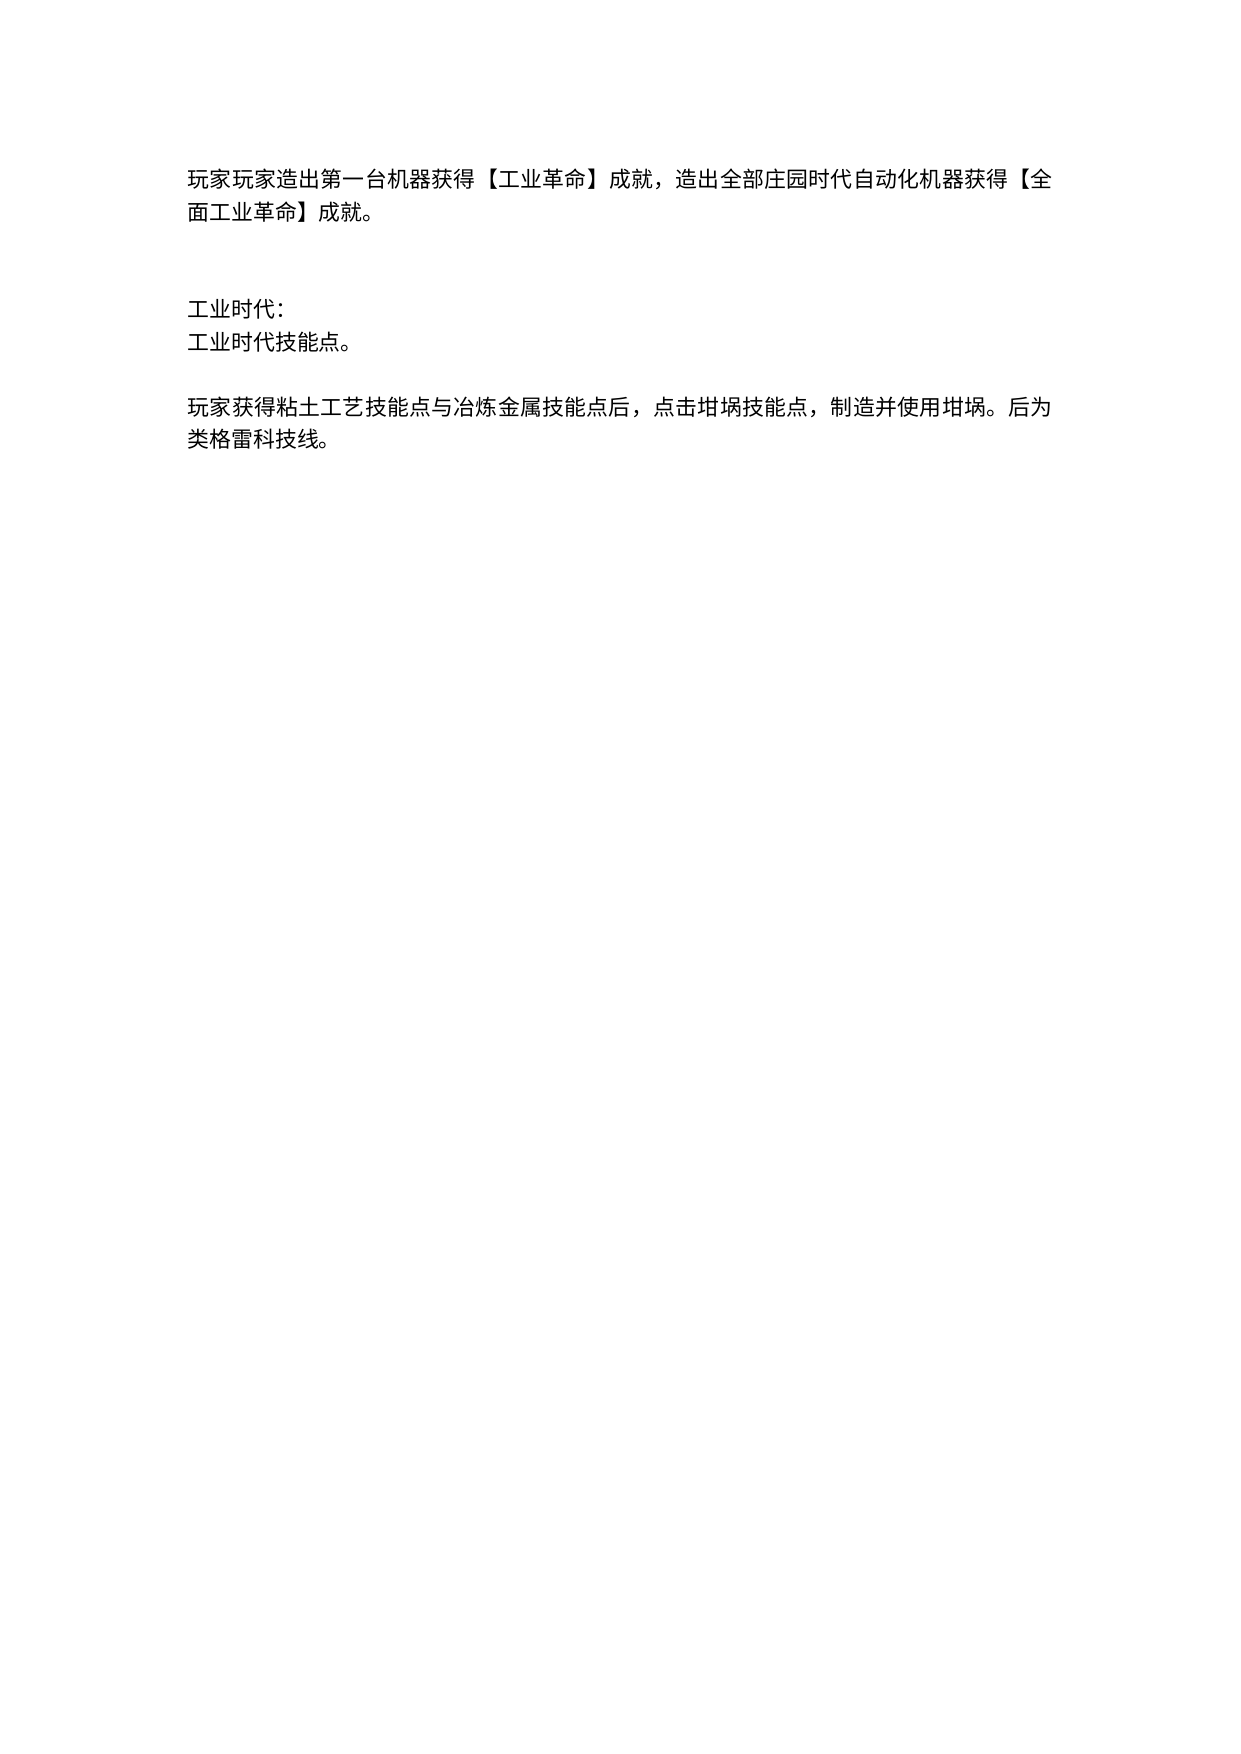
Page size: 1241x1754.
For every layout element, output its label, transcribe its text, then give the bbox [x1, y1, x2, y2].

text 工业时代： [187, 292, 1053, 324]
text 玩家玩家造出第一台机器获得【工业革命】成就，造出全部庄园时代自动化机器获得【全面工业革命】成就。 [187, 162, 1053, 227]
text 工业时代技能点。 [187, 324, 1053, 357]
text 玩家获得粘土工艺技能点与冶炼金属技能点后，点击坩埚技能点，制造并使用坩埚。后为类格雷科技线。 [187, 389, 1053, 454]
